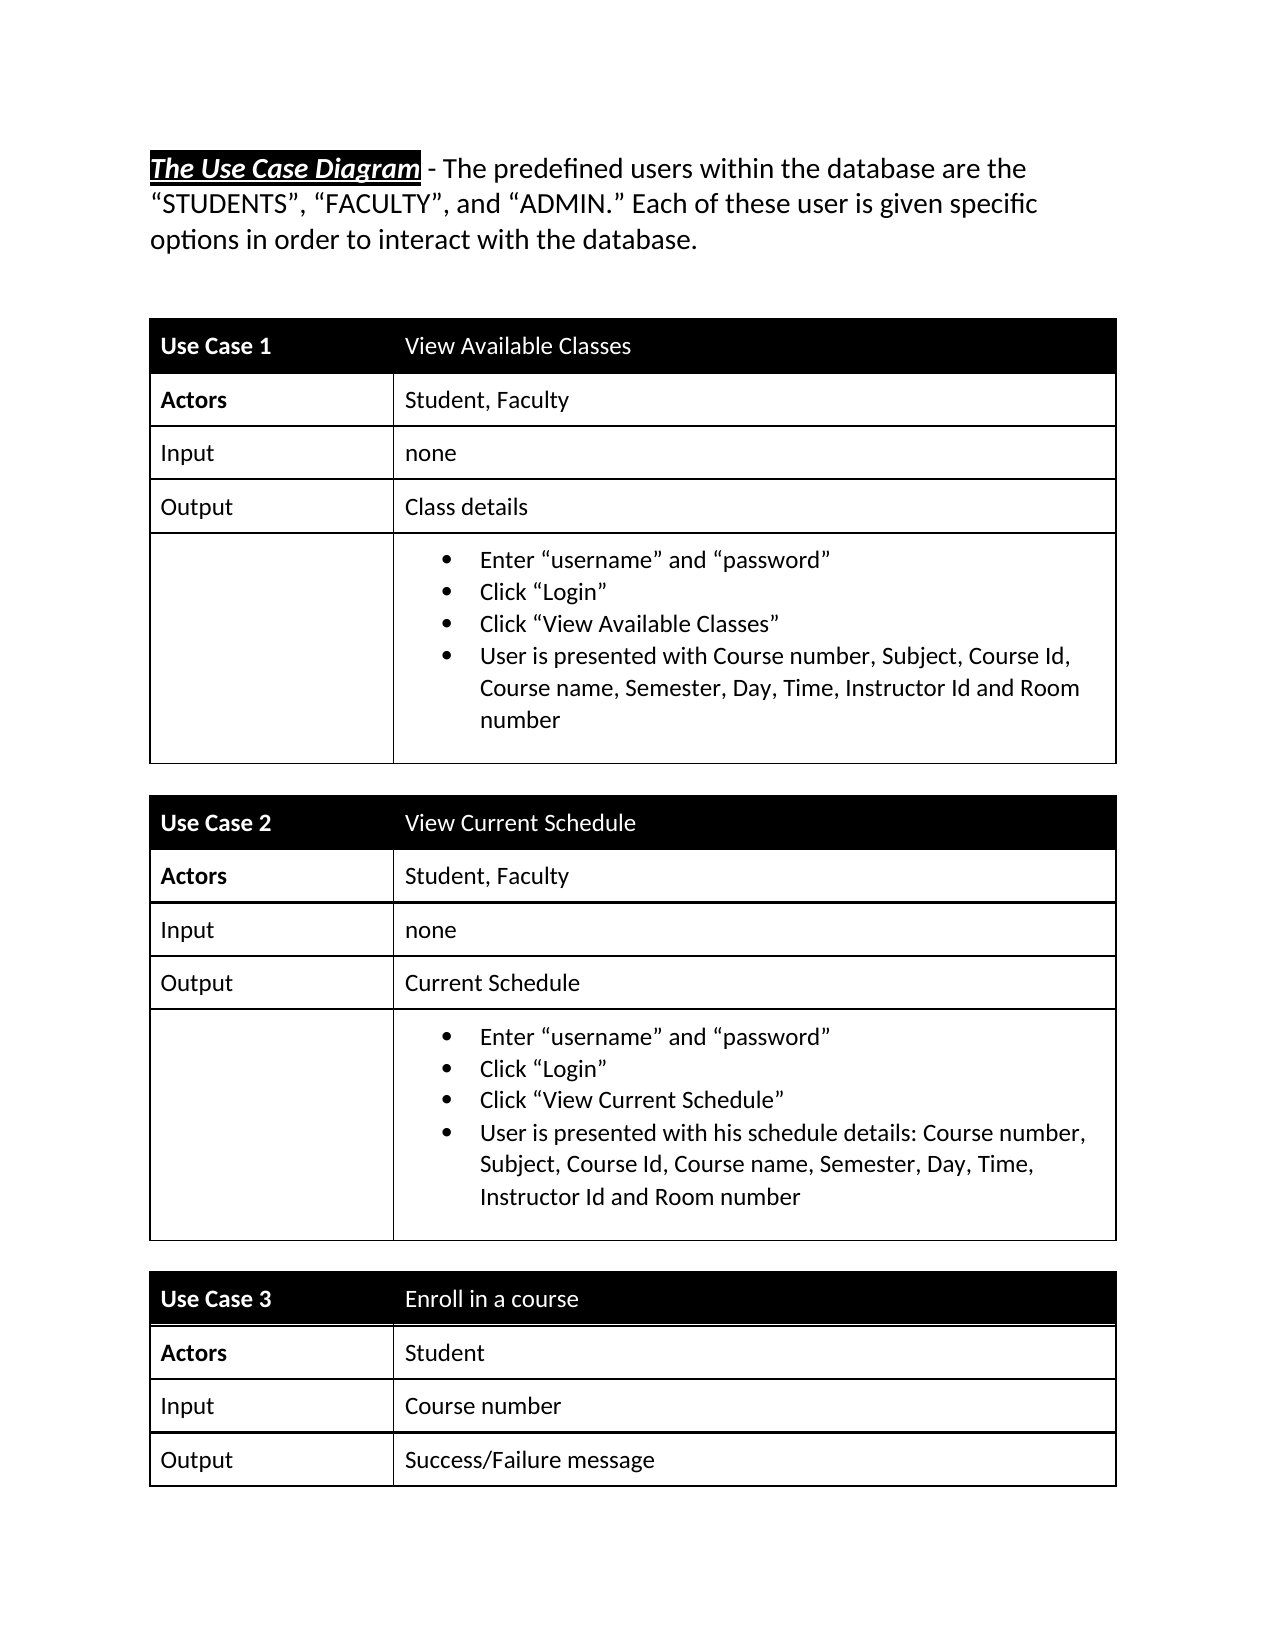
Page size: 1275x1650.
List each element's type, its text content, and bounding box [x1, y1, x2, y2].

table_cell Student, Faculty [394, 374, 1115, 425]
table_header Enroll in a course [394, 1273, 1115, 1324]
table_cell Student, Faculty [394, 850, 1115, 901]
table_cell Output [151, 1434, 393, 1485]
table_header Use Case 3 [151, 1273, 393, 1324]
table_cell Enter “username” and “password” Click “Login” Click “View Current Schedule” User is presented with his schedule details: Course number, Subject, Course Id, Course name, Semester, Day, Time, Instructor Id and Room number [394, 1010, 1115, 1239]
table_cell Class details [394, 480, 1115, 532]
table_header Use Case 1 [151, 320, 393, 371]
table_cell Student [394, 1327, 1115, 1378]
table_cell Enter “username” and “password” Click “Login” Click “View Available Classes” User is presented with Course number, Subject, Course Id, Course name, Semester, Day, Time, Instructor Id and Room number [394, 534, 1115, 763]
table_cell none [394, 904, 1115, 955]
table_header View Available Classes [394, 320, 1115, 371]
table_cell [151, 534, 393, 763]
table_cell Actors [151, 850, 393, 901]
text The Use Case Diagram - The predefined users within the database are the “STUDENTS”, “FACULTY”, and “ADMIN.” Each of these user is given specific options in order to interact with the database. [150, 150, 1125, 257]
table_cell Input [151, 1380, 393, 1431]
table_cell Output [151, 480, 393, 532]
table_cell Success/Failure message [394, 1434, 1115, 1485]
table_cell Actors [151, 374, 393, 425]
table_cell [151, 1010, 393, 1239]
table_cell Output [151, 957, 393, 1008]
table_cell Course number [394, 1380, 1115, 1431]
table_cell Input [151, 904, 393, 955]
table_cell Actors [151, 1327, 393, 1378]
table_header View Current Schedule [394, 797, 1115, 848]
table_cell Input [151, 427, 393, 478]
table_header Use Case 2 [151, 797, 393, 848]
table_cell Current Schedule [394, 957, 1115, 1008]
table_cell none [394, 427, 1115, 478]
